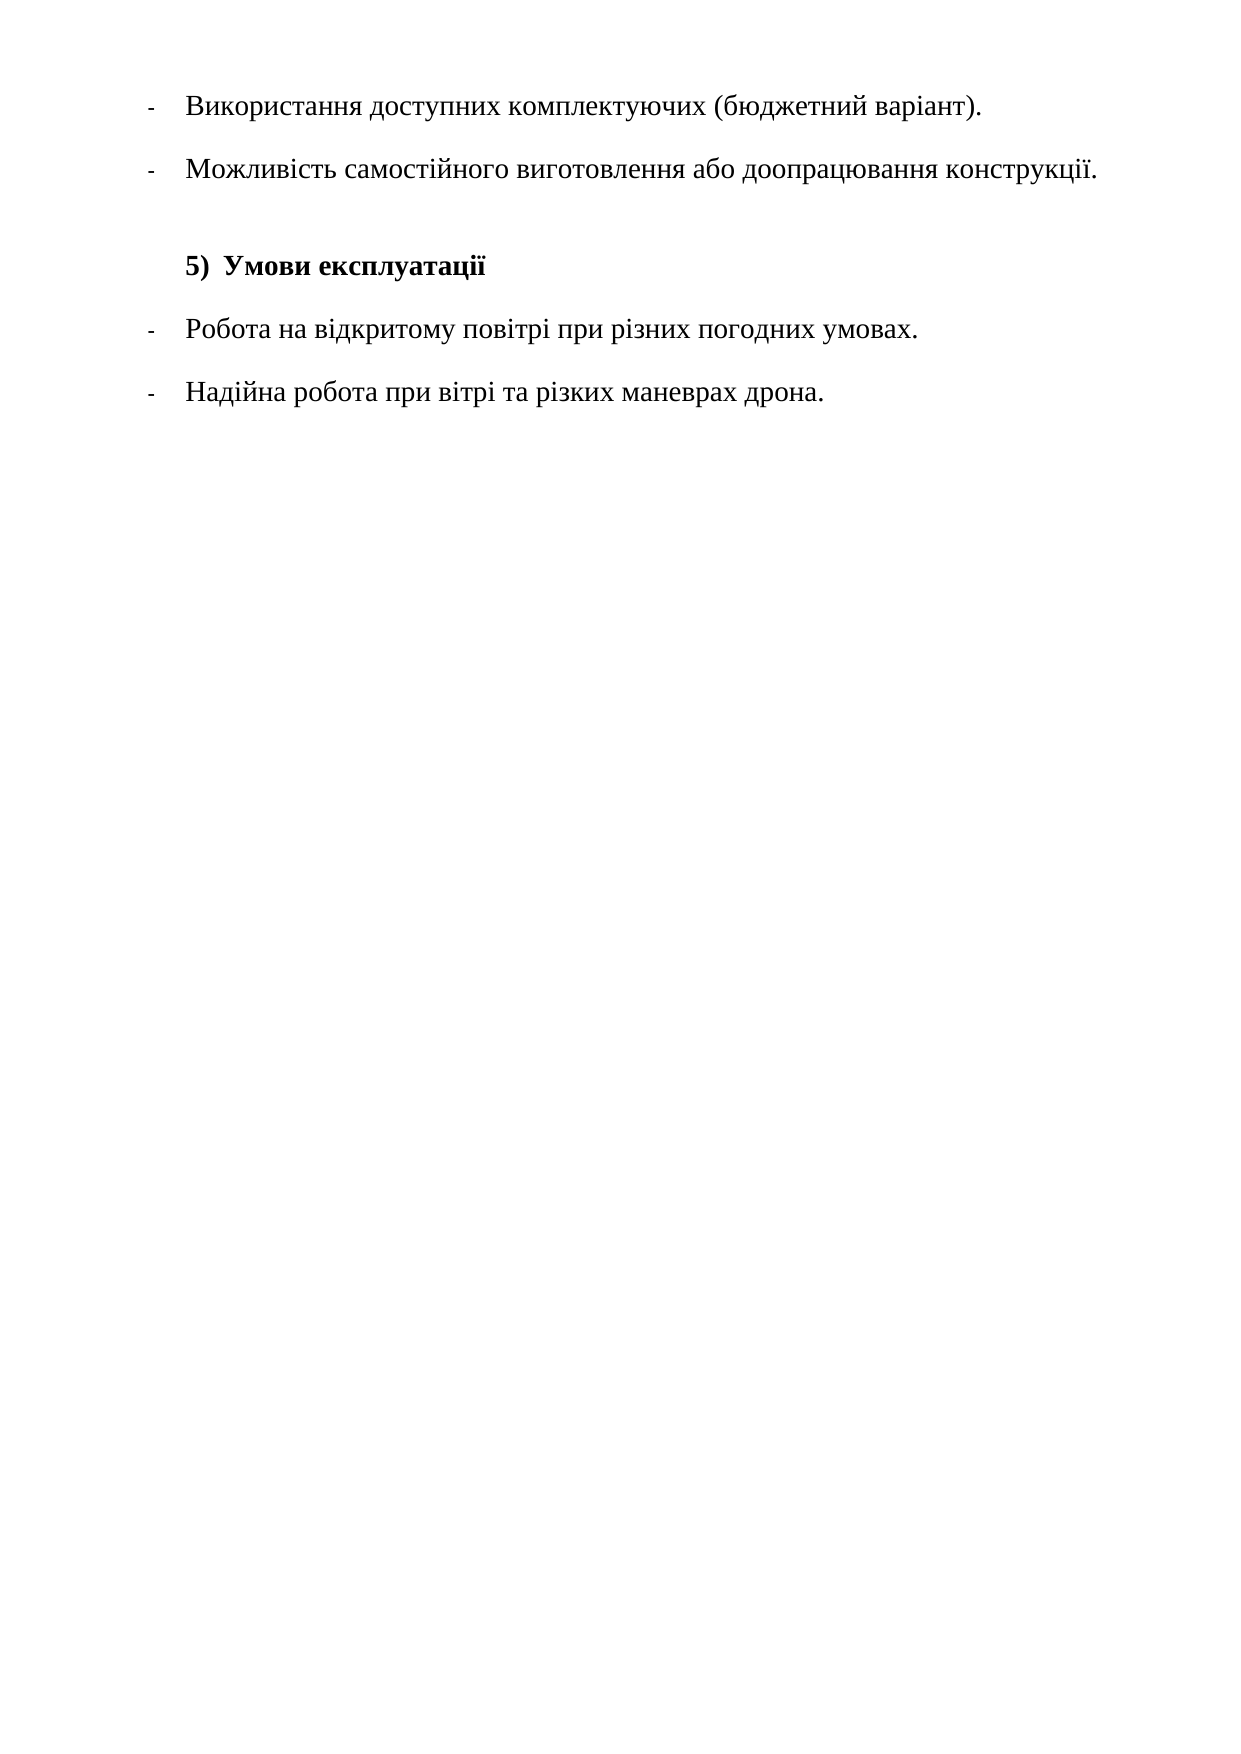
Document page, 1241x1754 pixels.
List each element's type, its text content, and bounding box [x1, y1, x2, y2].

list Надійна робота при вітрі та різких маневрах дрона. [148, 374, 1152, 407]
list Використання доступних комплектуючих (бюджетний варіант). [148, 88, 1152, 122]
list Умови експлуатації [185, 248, 1152, 282]
list Робота на відкритому повітрі при різних погодних умовах. [148, 311, 1152, 344]
list Можливість самостійного виготовлення або доопрацювання конструкції. [148, 151, 1152, 223]
